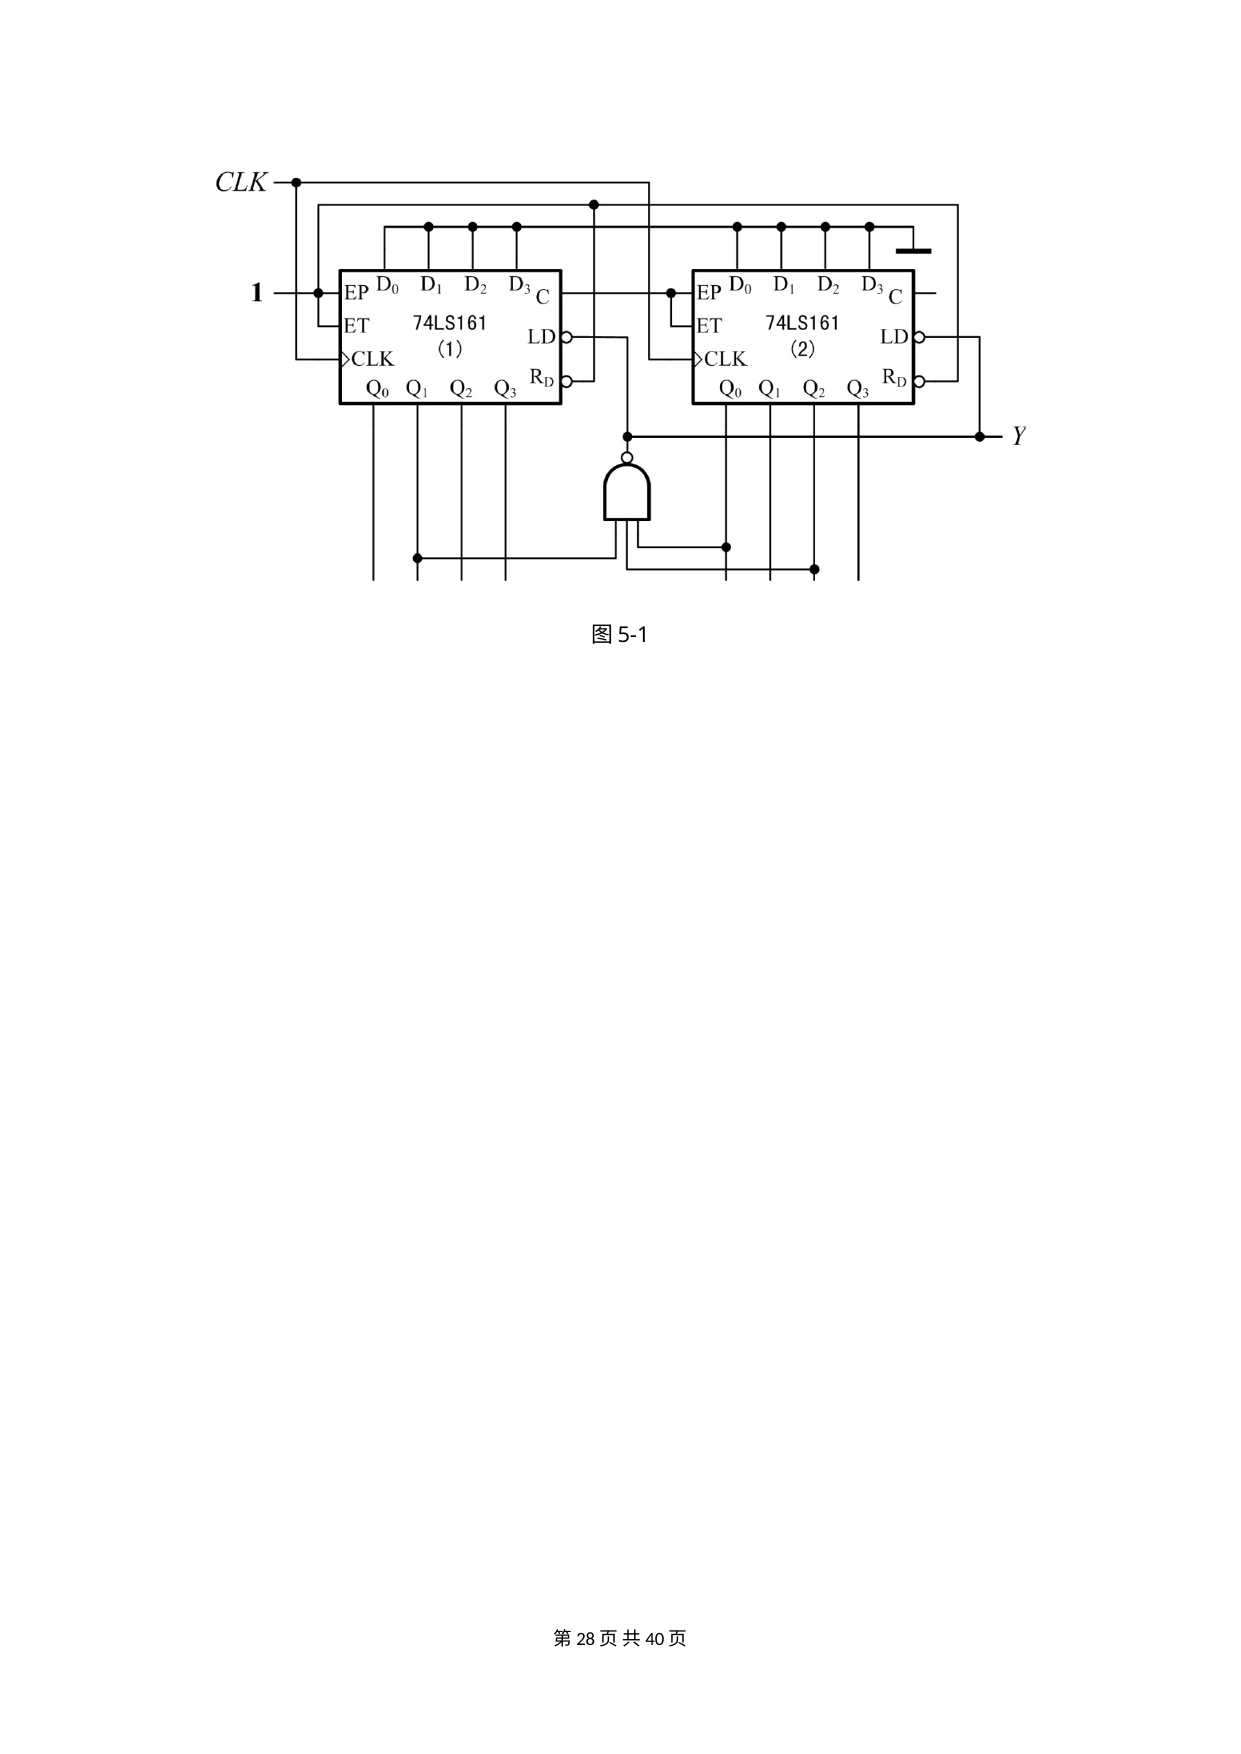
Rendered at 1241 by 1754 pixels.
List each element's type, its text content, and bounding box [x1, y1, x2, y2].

picture [214, 162, 1026, 581]
text 图5-1 [187, 617, 1053, 649]
